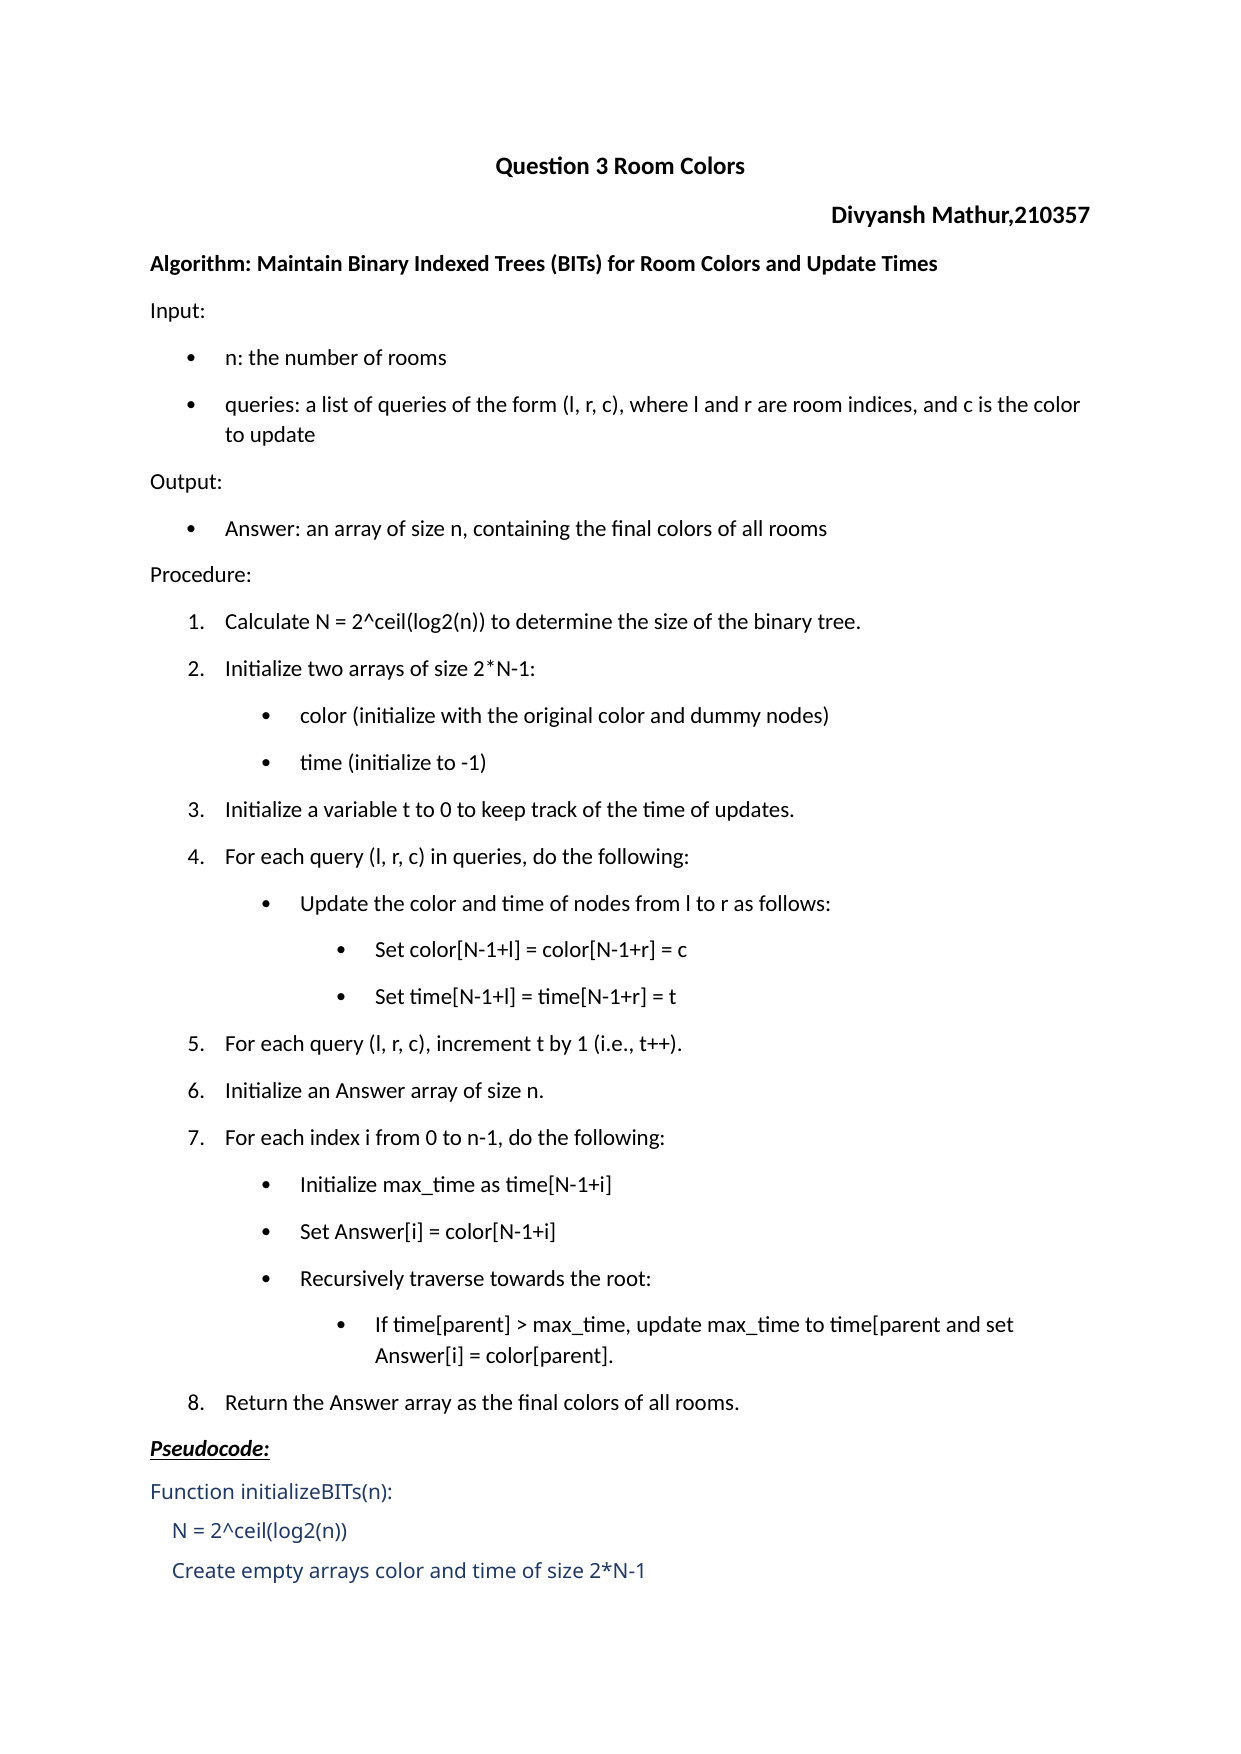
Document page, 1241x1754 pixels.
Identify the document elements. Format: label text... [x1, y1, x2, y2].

text Pseudocode: [150, 1434, 1090, 1463]
list If time[parent] > max_time, update max_time to time[parent and set Answer[i] = color[parent]. [337, 1311, 1090, 1369]
list For each query (l, r, c), increment t by 1 (i.e., t++). [187, 1029, 1090, 1057]
list Recursively traverse towards the root: [262, 1264, 1090, 1292]
text Create empty arrays color and time of size 2*N-1 [150, 1560, 1090, 1583]
list n: the number of rooms [187, 343, 1090, 371]
list For each index i from 0 to n-1, do the following: [187, 1123, 1090, 1151]
list Initialize two arrays of size 2*N-1: [187, 654, 1090, 682]
text Input: [150, 296, 1090, 324]
list Calculate N = 2^ceil(log2(n)) to determine the size of the binary tree. [187, 607, 1090, 636]
list Set time[N-1+l] = time[N-1+r] = t [337, 982, 1090, 1011]
list Initialize a variable t to 0 to keep track of the time of updates. [187, 795, 1090, 823]
list Set color[N-1+l] = color[N-1+r] = c [337, 936, 1090, 964]
text N = 2^ceil(log2(n)) [150, 1521, 1090, 1543]
list Set Answer[i] = color[N-1+i] [262, 1217, 1090, 1245]
list time (initialize to -1) [262, 748, 1090, 776]
list Initialize max_time as time[N-1+i] [262, 1170, 1090, 1198]
list queries: a list of queries of the form (l, r, c), where l and r are room indices, and c is the color to update [187, 390, 1090, 448]
text Function initializeBITs(n): [150, 1481, 1090, 1504]
list Return the Answer array as the final colors of all rooms. [187, 1388, 1090, 1416]
list For each query (l, r, c) in queries, do the following: [187, 842, 1090, 870]
list Initialize an Answer array of size n. [187, 1076, 1090, 1104]
list Update the color and time of nodes from l to r as follows: [262, 889, 1090, 917]
text Divyansh Mathur,210357 [150, 199, 1090, 230]
text Output: [150, 467, 1090, 495]
list Answer: an array of size n, containing the final colors of all rooms [187, 514, 1090, 542]
text Algorithm: Maintain Binary Indexed Trees (BITs) for Room Colors and Update Times [150, 249, 1090, 277]
text Question 3 Room Colors [150, 150, 1090, 181]
list color (initialize with the original color and dummy nodes) [262, 701, 1090, 729]
text Procedure: [150, 561, 1090, 589]
